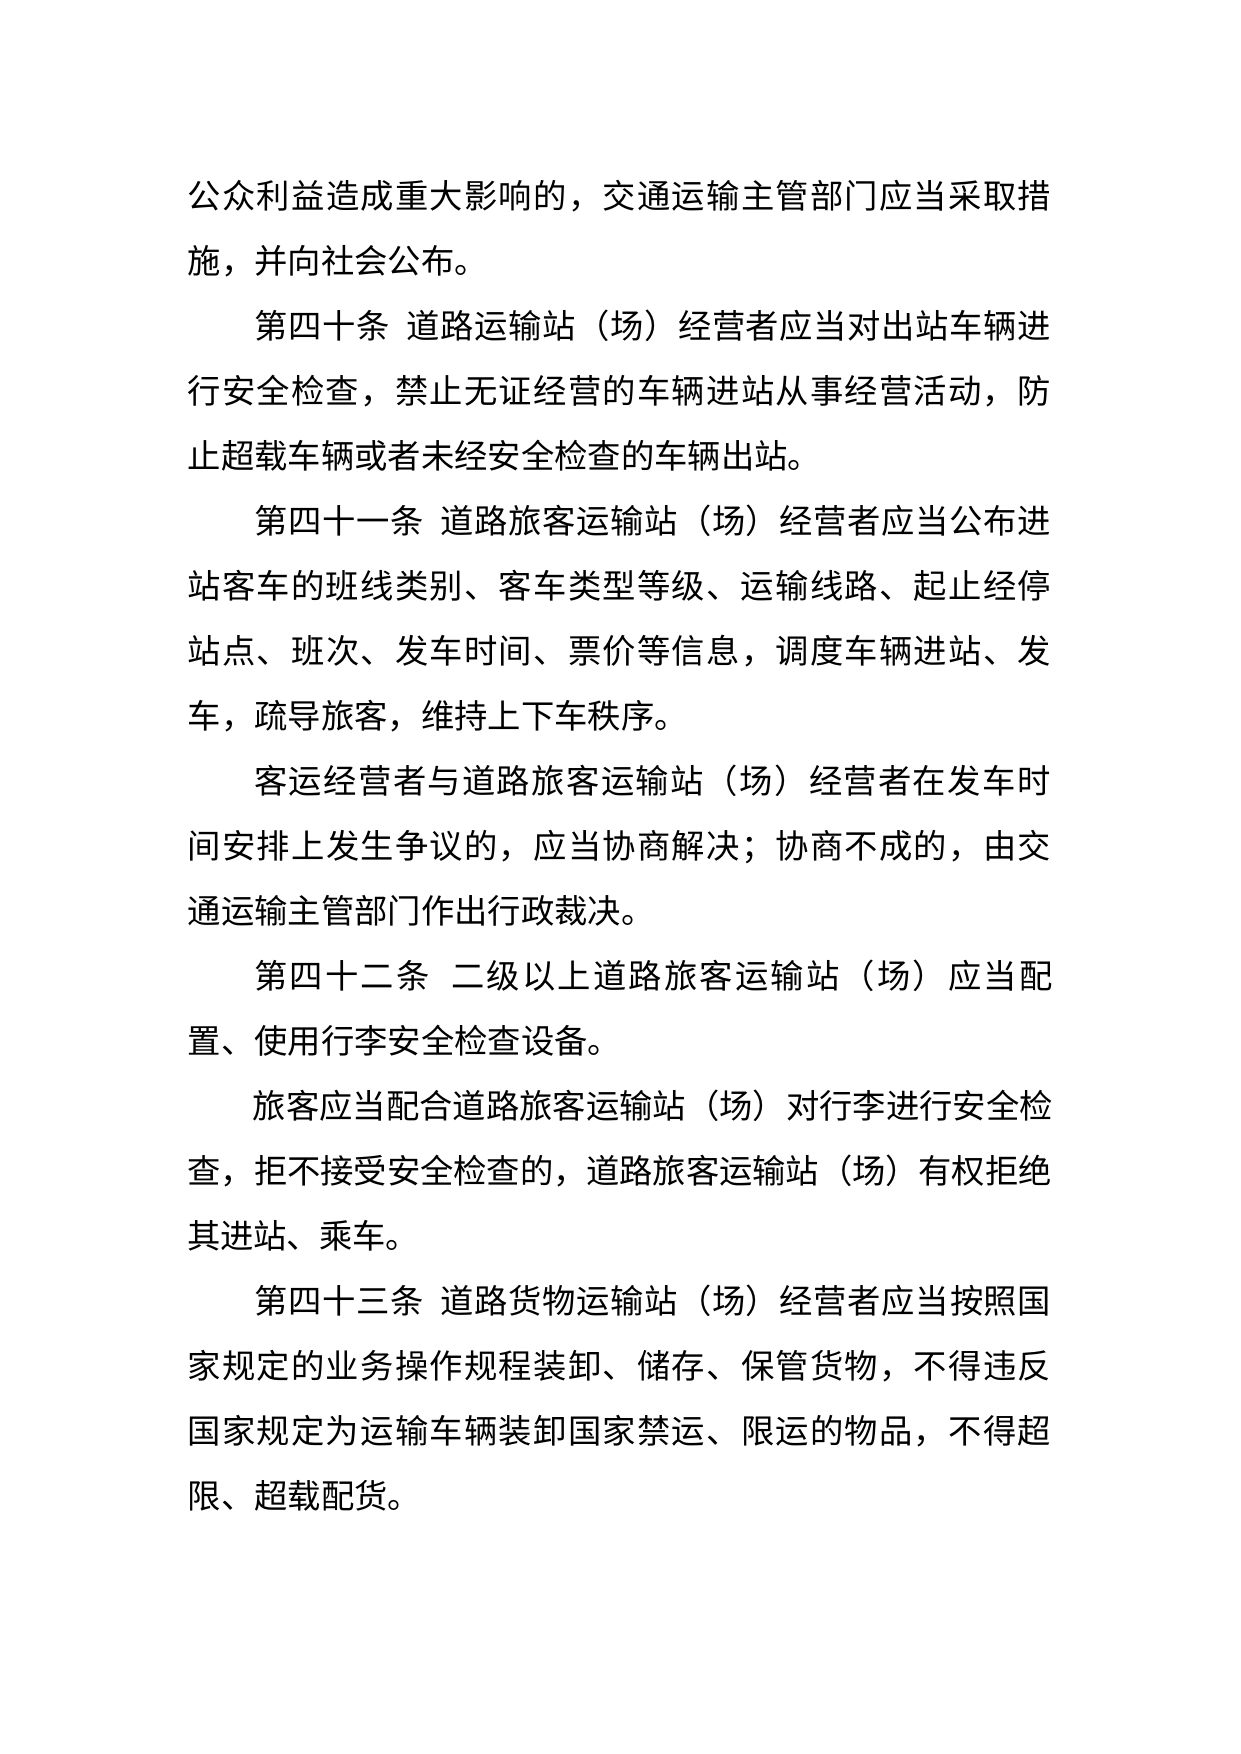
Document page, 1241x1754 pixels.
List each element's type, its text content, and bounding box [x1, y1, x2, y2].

text 第四十条 道路运输站（场）经营者应当对出站车辆进行安全检查，禁止无证经营的车辆进站从事经营活动，防止超载车辆或者未经安全检查的车辆出站。 [187, 292, 1053, 487]
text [187, 162, 1053, 292]
text 旅客应当配合道路旅客运输站（场）对行李进行安全检查，拒不接受安全检查的，道路旅客运输站（场）有权拒绝其进站、乘车。 [187, 1072, 1053, 1267]
text 第四十二条 二级以上道路旅客运输站（场）应当配置、使用行李安全检查设备。 [187, 942, 1053, 1072]
text 客运经营者与道路旅客运输站（场）经营者在发车时间安排上发生争议的，应当协商解决；协商不成的，由交通运输主管部门作出行政裁决。 [187, 747, 1053, 942]
text 第四十三条 道路货物运输站（场）经营者应当按照国家规定的业务操作规程装卸、储存、保管货物，不得违反国家规定为运输车辆装卸国家禁运、限运的物品，不得超限、超载配货。 [187, 1267, 1053, 1527]
text 第四十一条 道路旅客运输站（场）经营者应当公布进站客车的班线类别、客车类型等级、运输线路、起止经停站点、班次、发车时间、票价等信息，调度车辆进站、发车，疏导旅客，维持上下车秩序。 [187, 487, 1053, 747]
